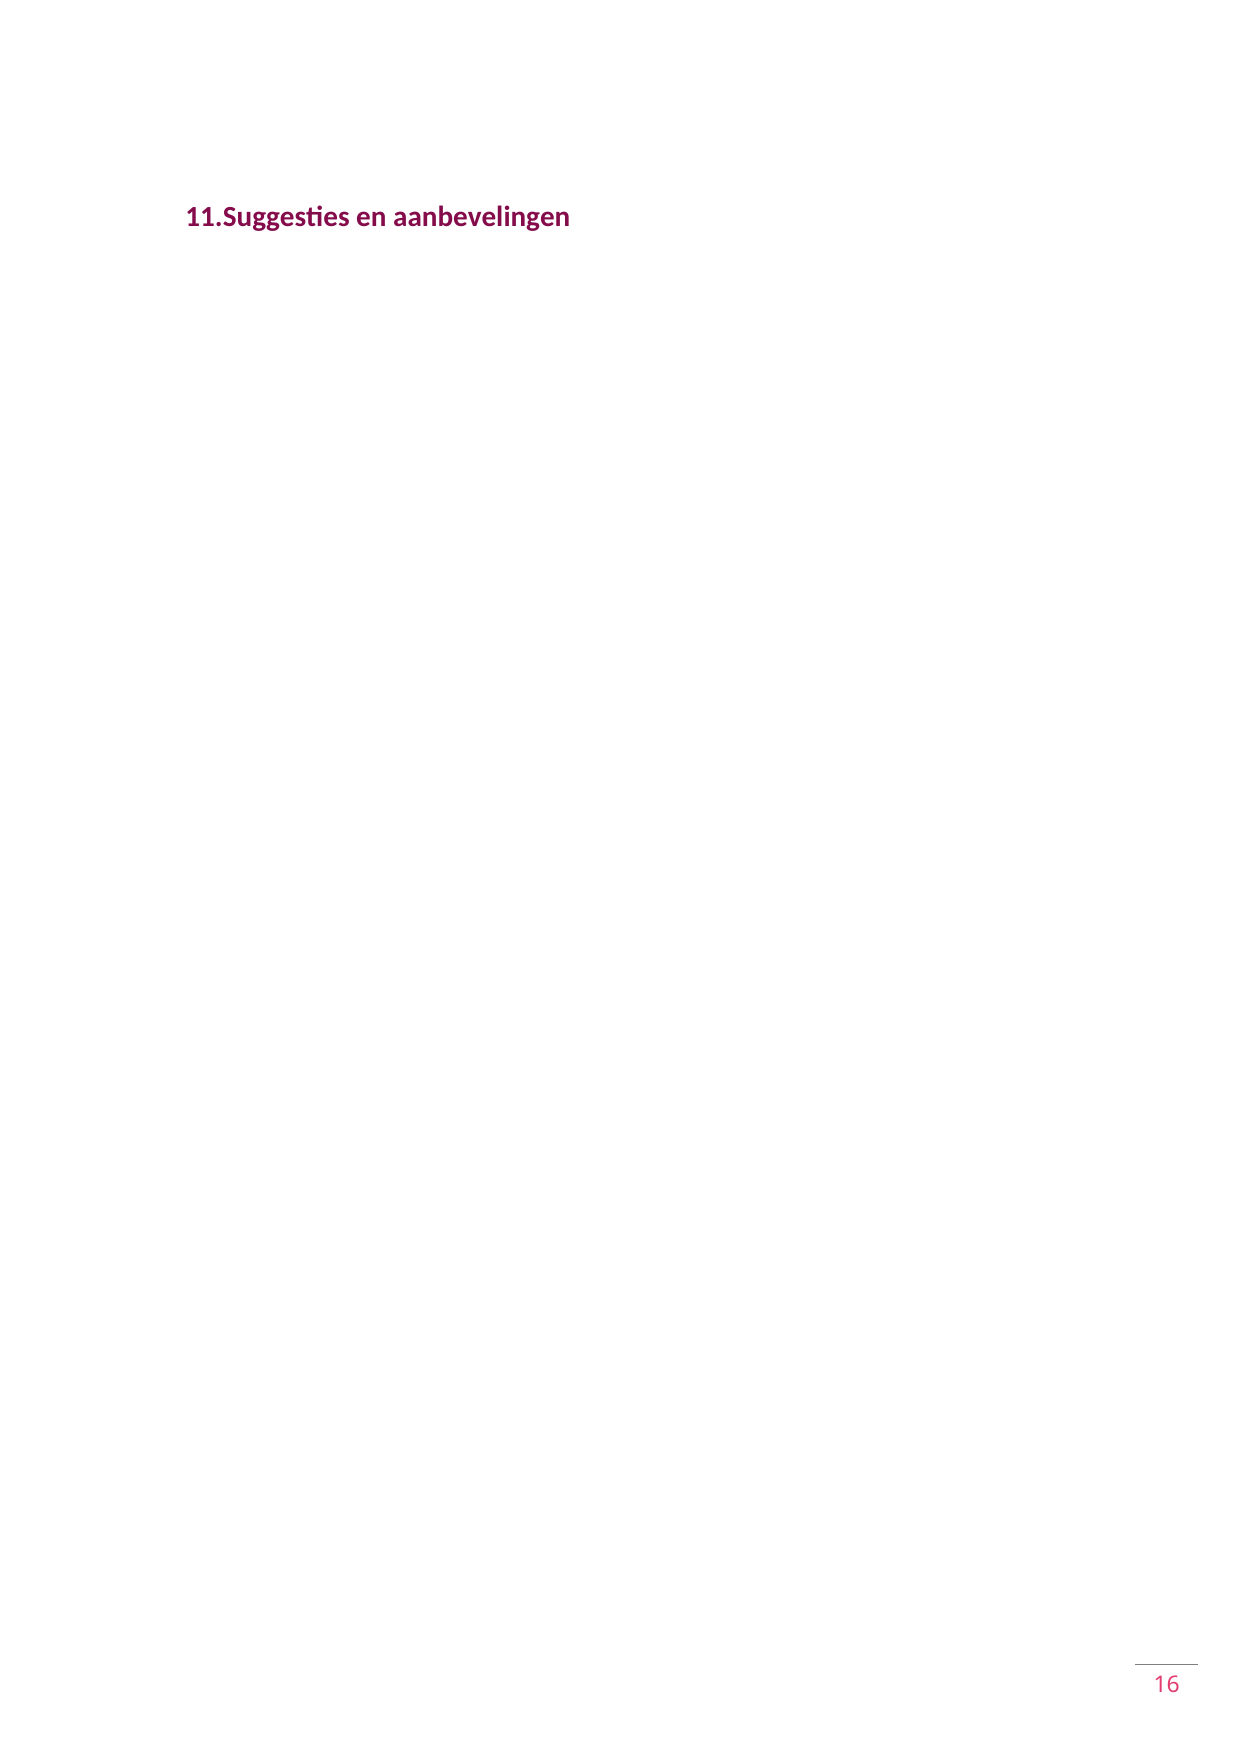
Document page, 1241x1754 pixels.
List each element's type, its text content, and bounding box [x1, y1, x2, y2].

subtitle Suggesties en aanbevelingen [185, 198, 1093, 233]
